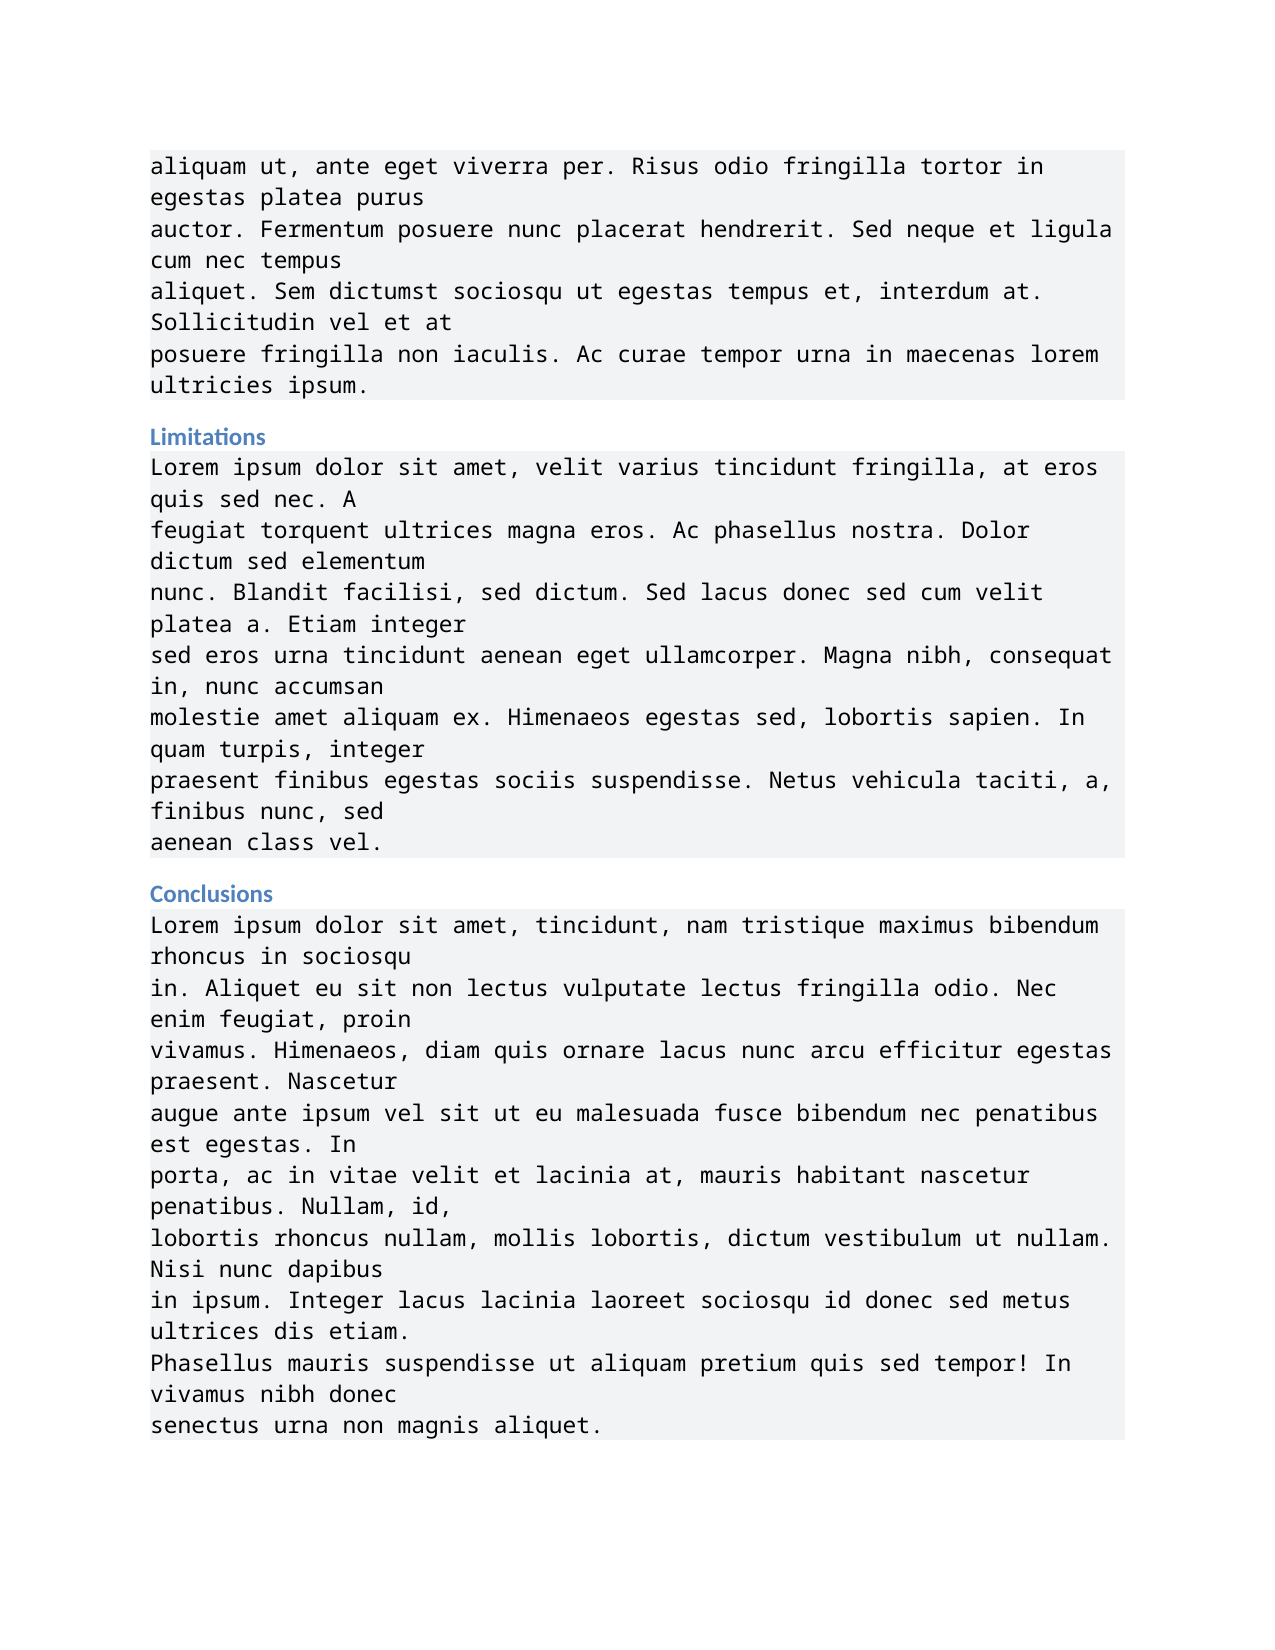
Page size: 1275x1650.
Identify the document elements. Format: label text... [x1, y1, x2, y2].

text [150, 150, 1125, 400]
subtitle Limitations [150, 421, 1125, 451]
text Lorem ipsum dolor sit amet, tincidunt, nam tristique maximus bibendum rhoncus in sociosqu in. Aliquet eu sit non lectus vulputate lectus fringilla odio. Nec enim feugiat, proin vivamus. Himenaeos, diam quis ornare lacus nunc arcu efficitur egestas praesent. Nascetur augue ante ipsum vel sit ut eu malesuada fusce bibendum nec penatibus est egestas. In porta, ac in vitae velit et lacinia at, mauris habitant nascetur penatibus. Nullam, id, lobortis rhoncus nullam, mollis lobortis, dictum vestibulum ut nullam. Nisi nunc dapibus in ipsum. Integer lacus lacinia laoreet sociosqu id donec sed metus ultrices dis etiam. Phasellus mauris suspendisse ut aliquam pretium quis sed tempor! In vivamus nibh donec senectus urna non magnis aliquet. [150, 909, 1125, 1440]
text Lorem ipsum dolor sit amet, velit varius tincidunt fringilla, at eros quis sed nec. A feugiat torquent ultrices magna eros. Ac phasellus nostra. Dolor dictum sed elementum nunc. Blandit facilisi, sed dictum. Sed lacus donec sed cum velit platea a. Etiam integer sed eros urna tincidunt aenean eget ullamcorper. Magna nibh, consequat in, nunc accumsan molestie amet aliquam ex. Himenaeos egestas sed, lobortis sapien. In quam turpis, integer praesent finibus egestas sociis suspendisse. Netus vehicula taciti, a, finibus nunc, sed aenean class vel. [150, 451, 1125, 858]
subtitle Conclusions [150, 878, 1125, 909]
